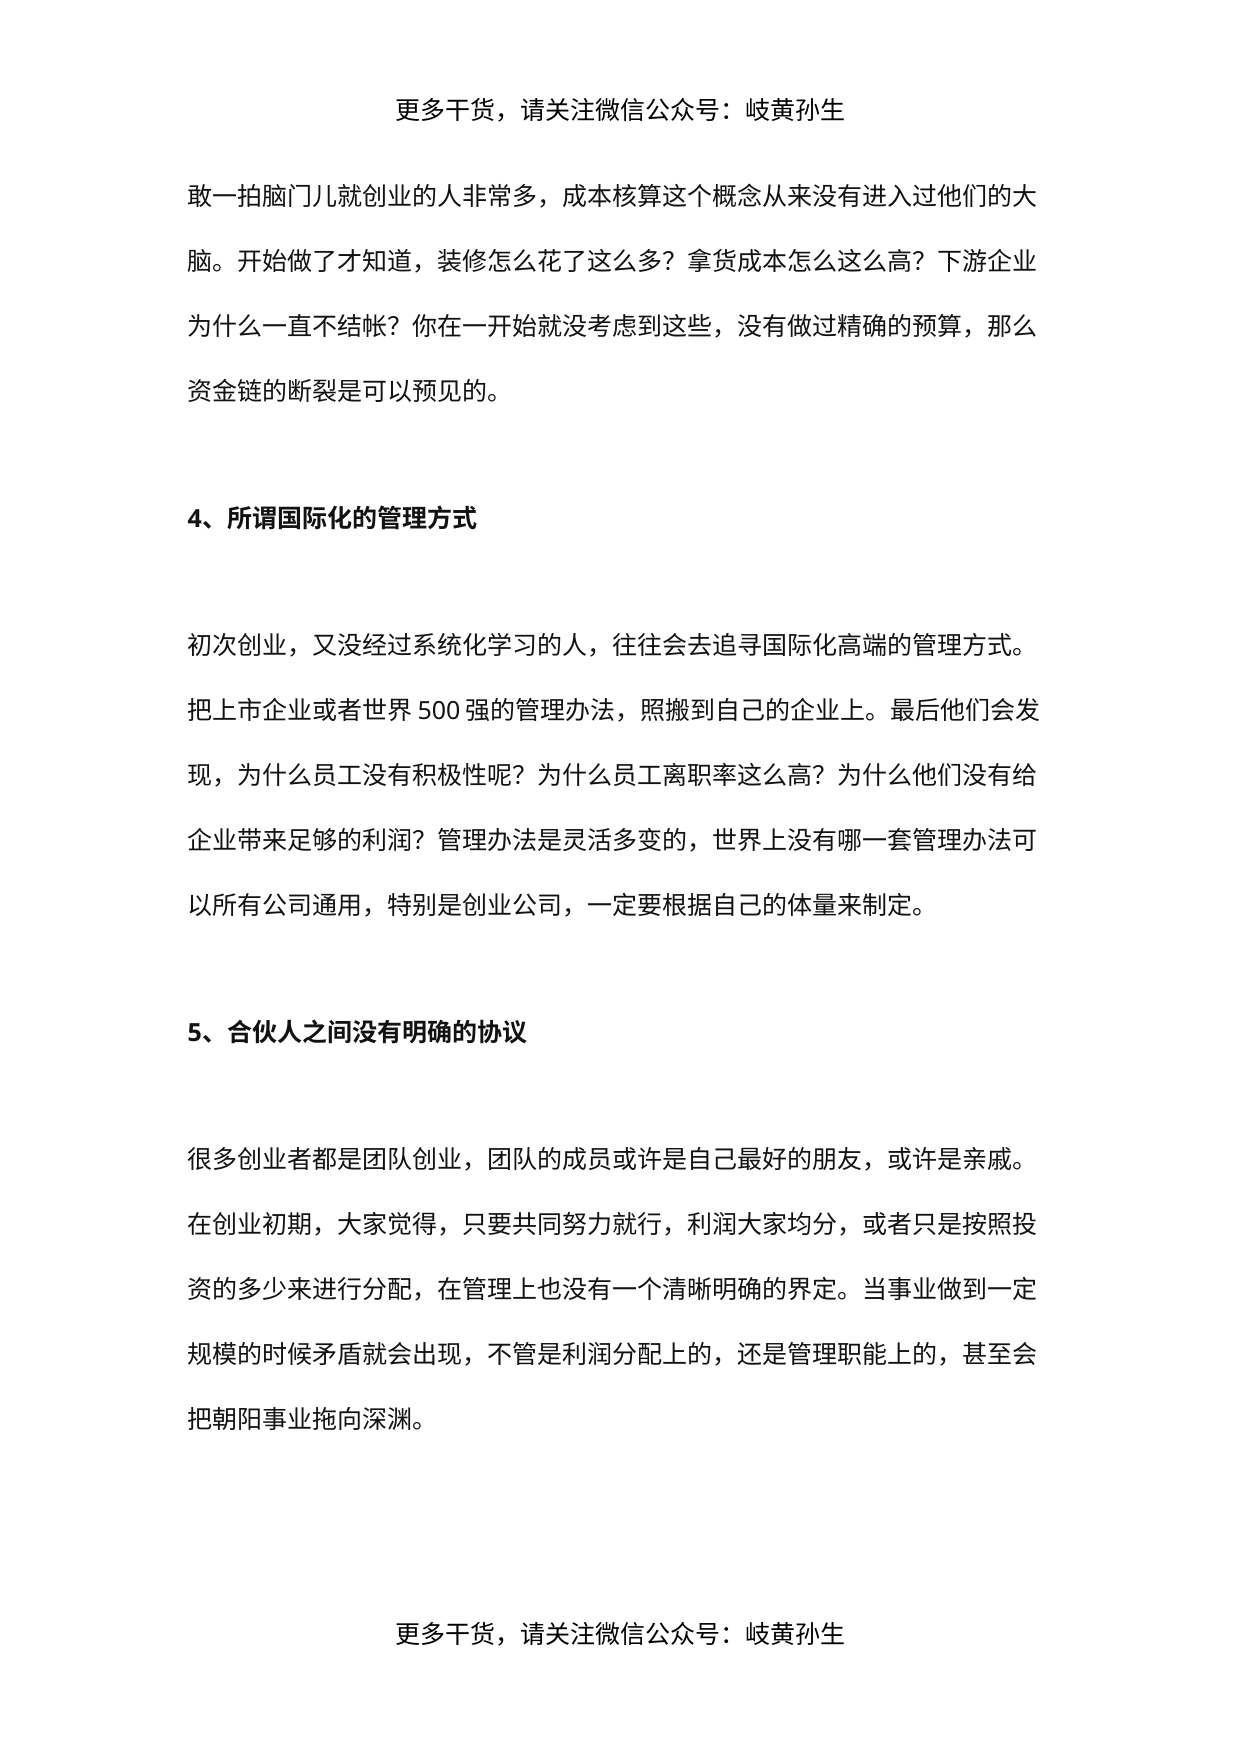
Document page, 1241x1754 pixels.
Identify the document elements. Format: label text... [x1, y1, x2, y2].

text 初次创业，又没经过系统化学习的人，往往会去追寻国际化高端的管理方式。把上市企业或者世界500强的管理办法，照搬到自己的企业上。最后他们会发现，为什么员工没有积极性呢？为什么员工离职率这么高？为什么他们没有给企业带来足够的利润？管理办法是灵活多变的，世界上没有哪一套管理办法可以所有公司通用，特别是创业公司，一定要根据自己的体量来制定。 [187, 611, 1053, 936]
list 合伙人之间没有明确的协议 [187, 998, 1053, 1063]
text 4、所谓国际化的管理方式 [187, 484, 1053, 549]
text 敢一拍脑门儿就创业的人非常多，成本核算这个概念从来没有进入过他们的大脑。开始做了才知道，装修怎么花了这么多？拿货成本怎么这么高？下游企业为什么一直不结帐？你在一开始就没考虑到这些，没有做过精确的预算，那么资金链的断裂是可以预见的。 [187, 162, 1053, 422]
text 很多创业者都是团队创业，团队的成员或许是自己最好的朋友，或许是亲戚。在创业初期，大家觉得，只要共同努力就行，利润大家均分，或者只是按照投资的多少来进行分配，在管理上也没有一个清晰明确的界定。当事业做到一定规模的时候矛盾就会出现，不管是利润分配上的，还是管理职能上的，甚至会把朝阳事业拖向深渊。 [187, 1125, 1053, 1450]
